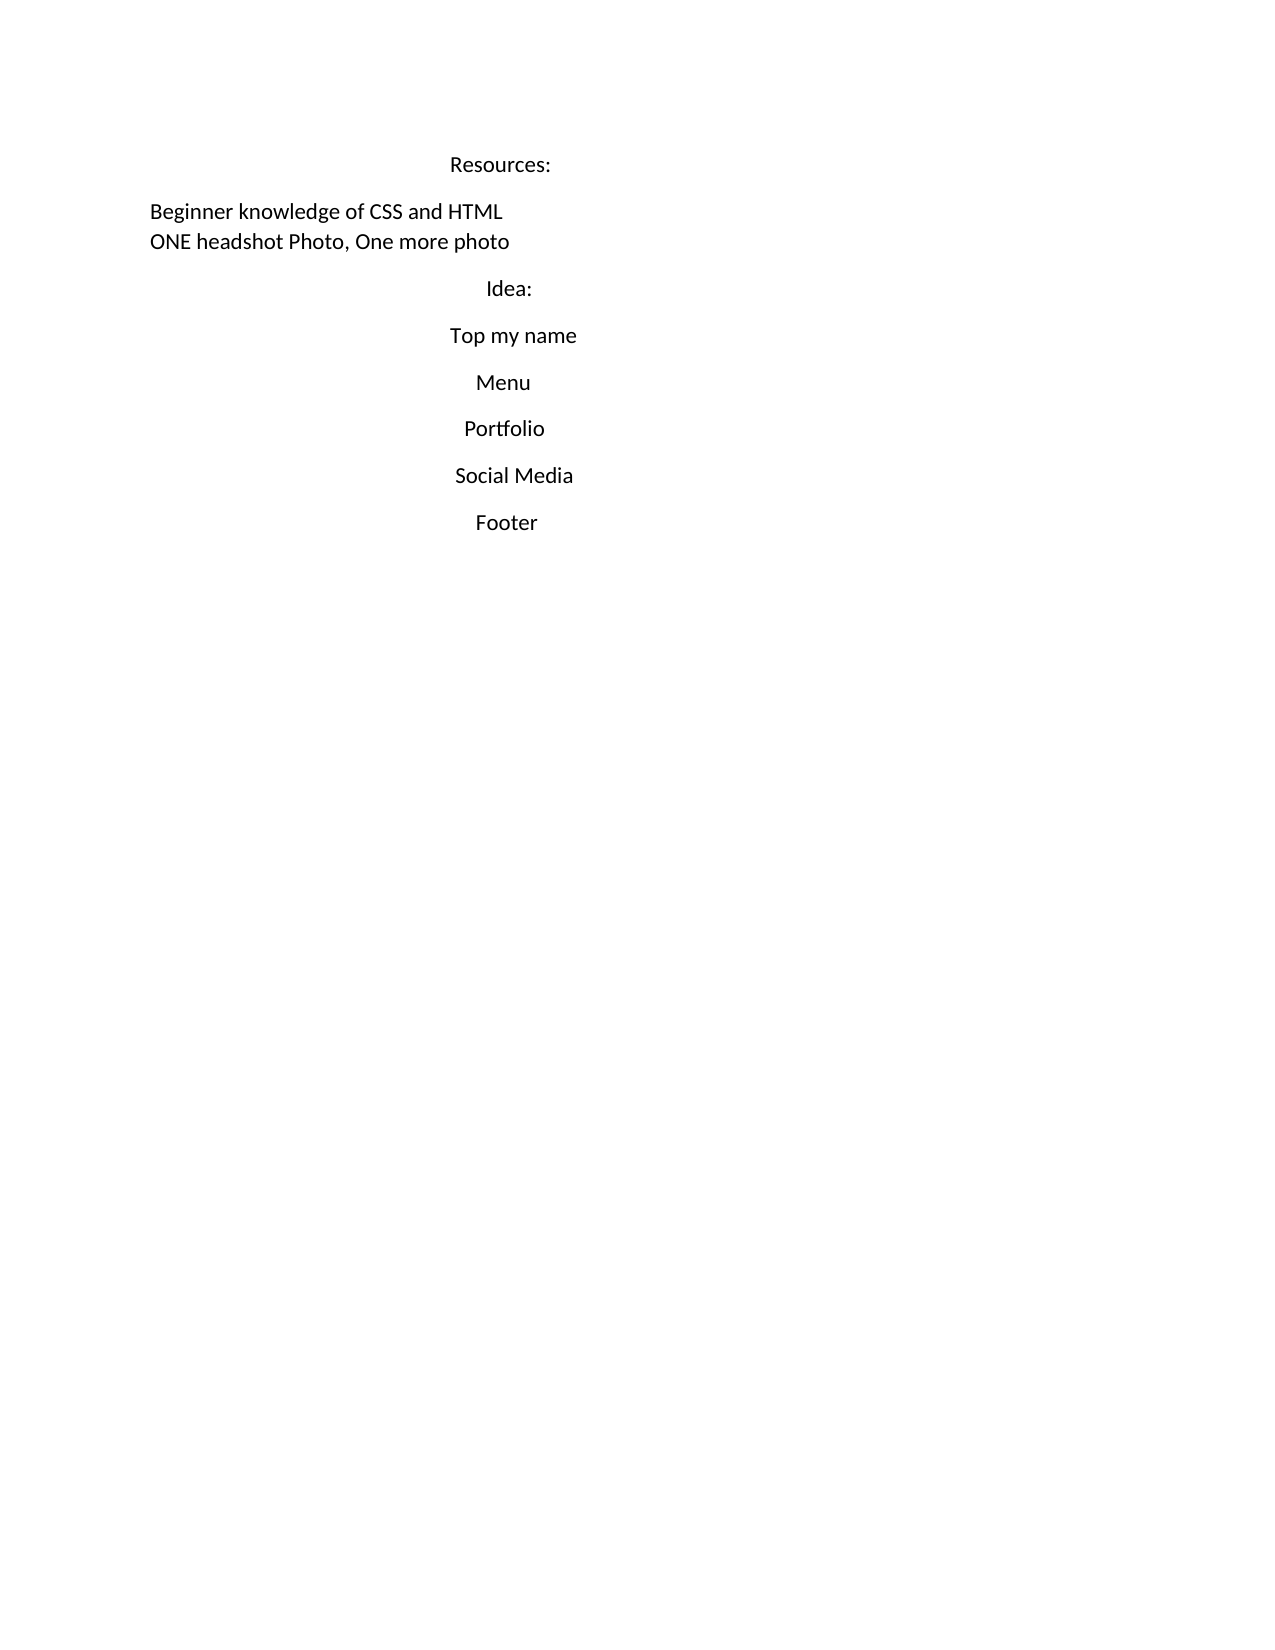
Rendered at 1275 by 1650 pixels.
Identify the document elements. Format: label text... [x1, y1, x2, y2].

text Menu [150, 368, 1125, 396]
text Footer [150, 508, 1125, 536]
text Social Media [150, 461, 1125, 489]
text Idea: [150, 274, 1125, 302]
text Portfolio [150, 414, 1125, 443]
text Resources: [150, 150, 1125, 178]
text Beginner knowledge of CSS and HTML ONE headshot Photo, One more photo [150, 197, 1125, 255]
text Top my name [150, 321, 1125, 349]
